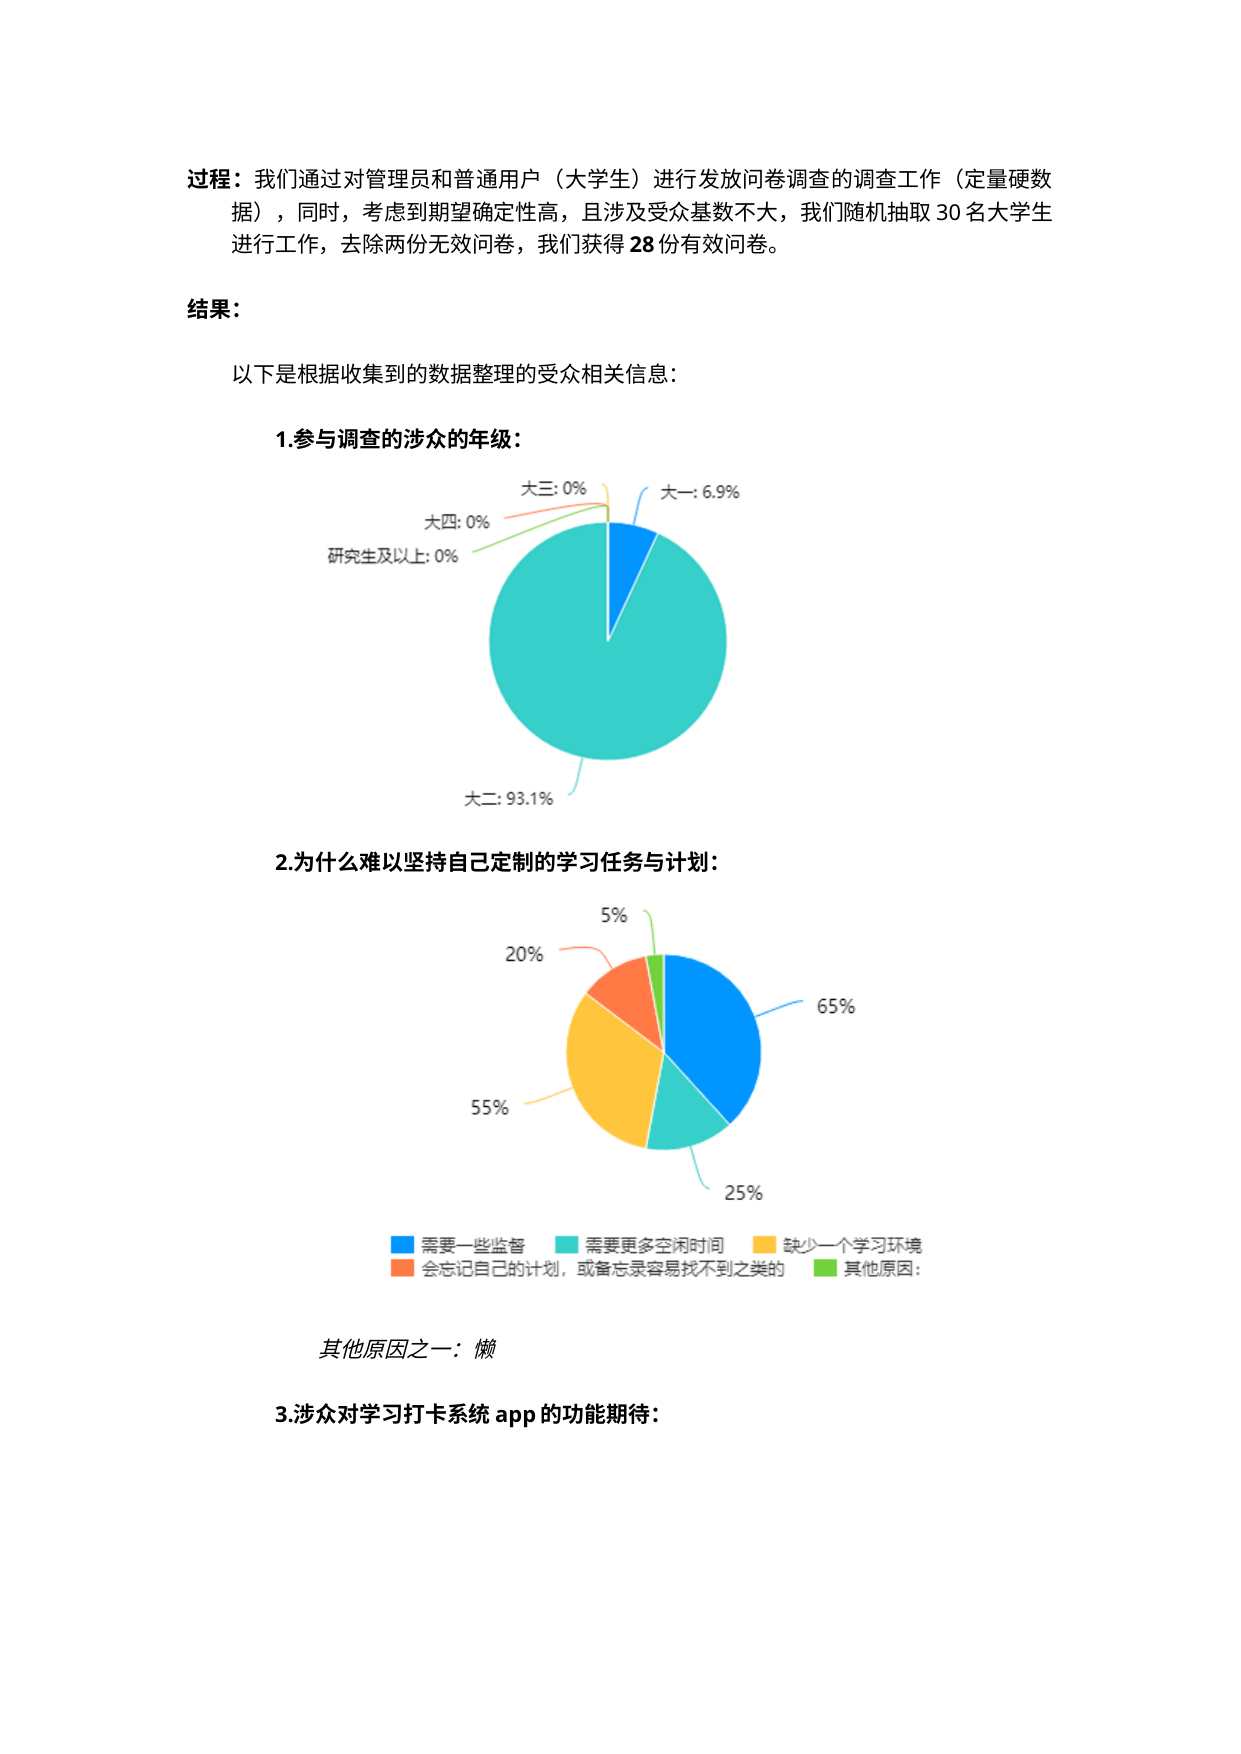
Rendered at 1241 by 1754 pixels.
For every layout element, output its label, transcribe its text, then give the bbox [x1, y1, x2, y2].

picture [231, 877, 1097, 1310]
text 以下是根据收集到的数据整理的受众相关信息： [187, 357, 1053, 389]
text 过程：我们通过对管理员和普通用户（大学生）进行发放问卷调查的调查工作（定量硬数据），同时，考虑到期望确定性高，且涉及受众基数不大，我们随机抽取30名大学生进行工作，去除两份无效问卷，我们获得28份有效问卷。 [187, 162, 1053, 259]
text 结果： [187, 292, 1053, 324]
picture [231, 454, 985, 831]
text 其他原因之一：懒 [275, 1332, 1053, 1364]
text 2.为什么难以坚持自己定制的学习任务与计划： [231, 844, 1053, 877]
text 1.参与调查的涉众的年级： [231, 422, 1053, 454]
text 3.涉众对学习打卡系统app的功能期待： [231, 1397, 1053, 1429]
